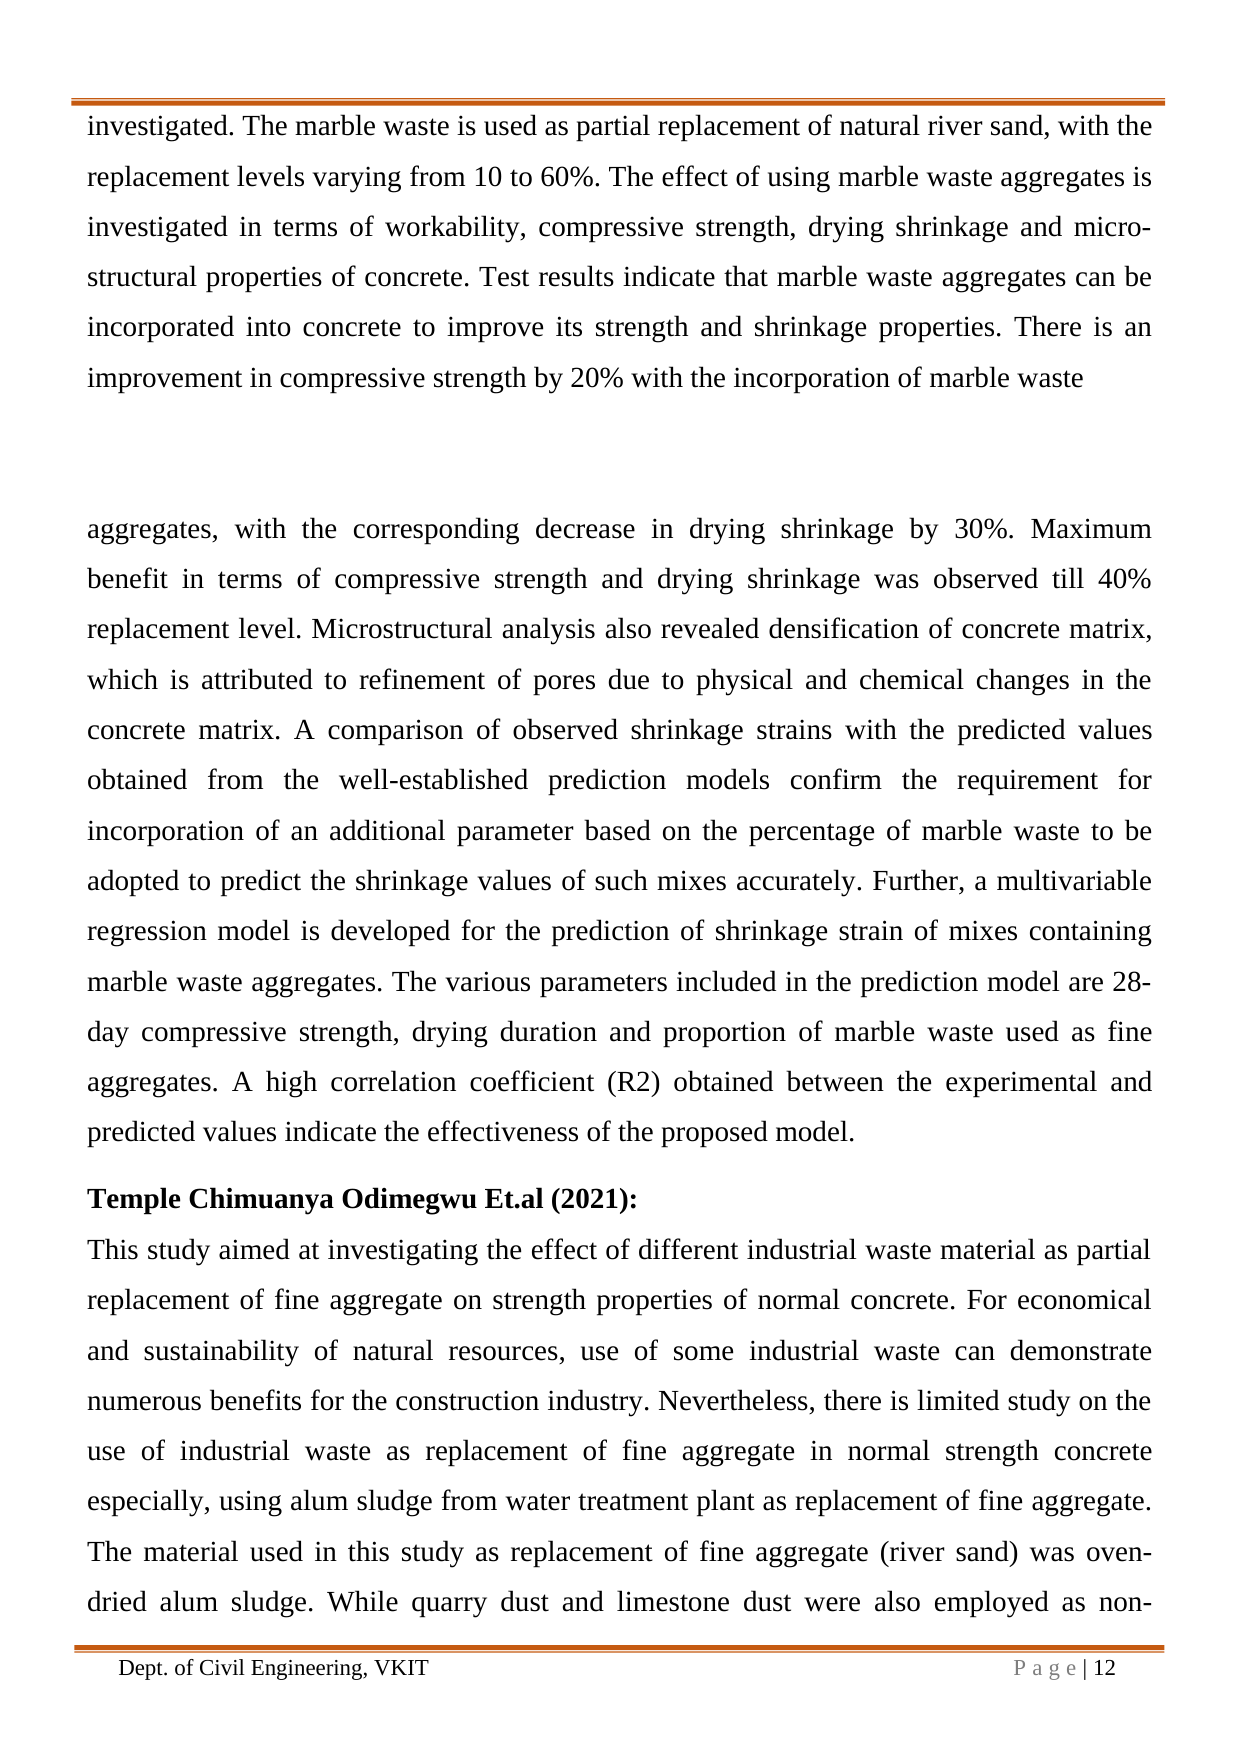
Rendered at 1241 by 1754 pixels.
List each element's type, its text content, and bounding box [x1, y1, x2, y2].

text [87, 1232, 1153, 1618]
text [87, 108, 1153, 393]
text aggregates, with the corresponding decrease in drying shrinkage by 30%. Maximum benefit in terms of compressive strength and drying shrinkage was observed till 40% replacement level. Microstructural analysis also revealed densification of concrete matrix, which is attributed to refinement of pores due to physical and chemical changes in the concrete matrix. A comparison of observed shrinkage strains with the predicted values obtained from the well-established prediction models confirm the requirement for incorporation of an additional parameter based on the percentage of marble waste to be adopted to predict the shrinkage values of such mixes accurately. Further, a multivariable regression model is developed for the prediction of shrinkage strain of mixes containing marble waste aggregates. The various parameters included in the prediction model are 28-day compressive strength, drying duration and proportion of marble waste used as fine aggregates. A high correlation coefficient (R2) obtained between the experimental and predicted values indicate the effectiveness of the proposed model. [87, 511, 1153, 1148]
text Temple Chimuanya Odimegwu Et.al (2021): [87, 1182, 1154, 1215]
